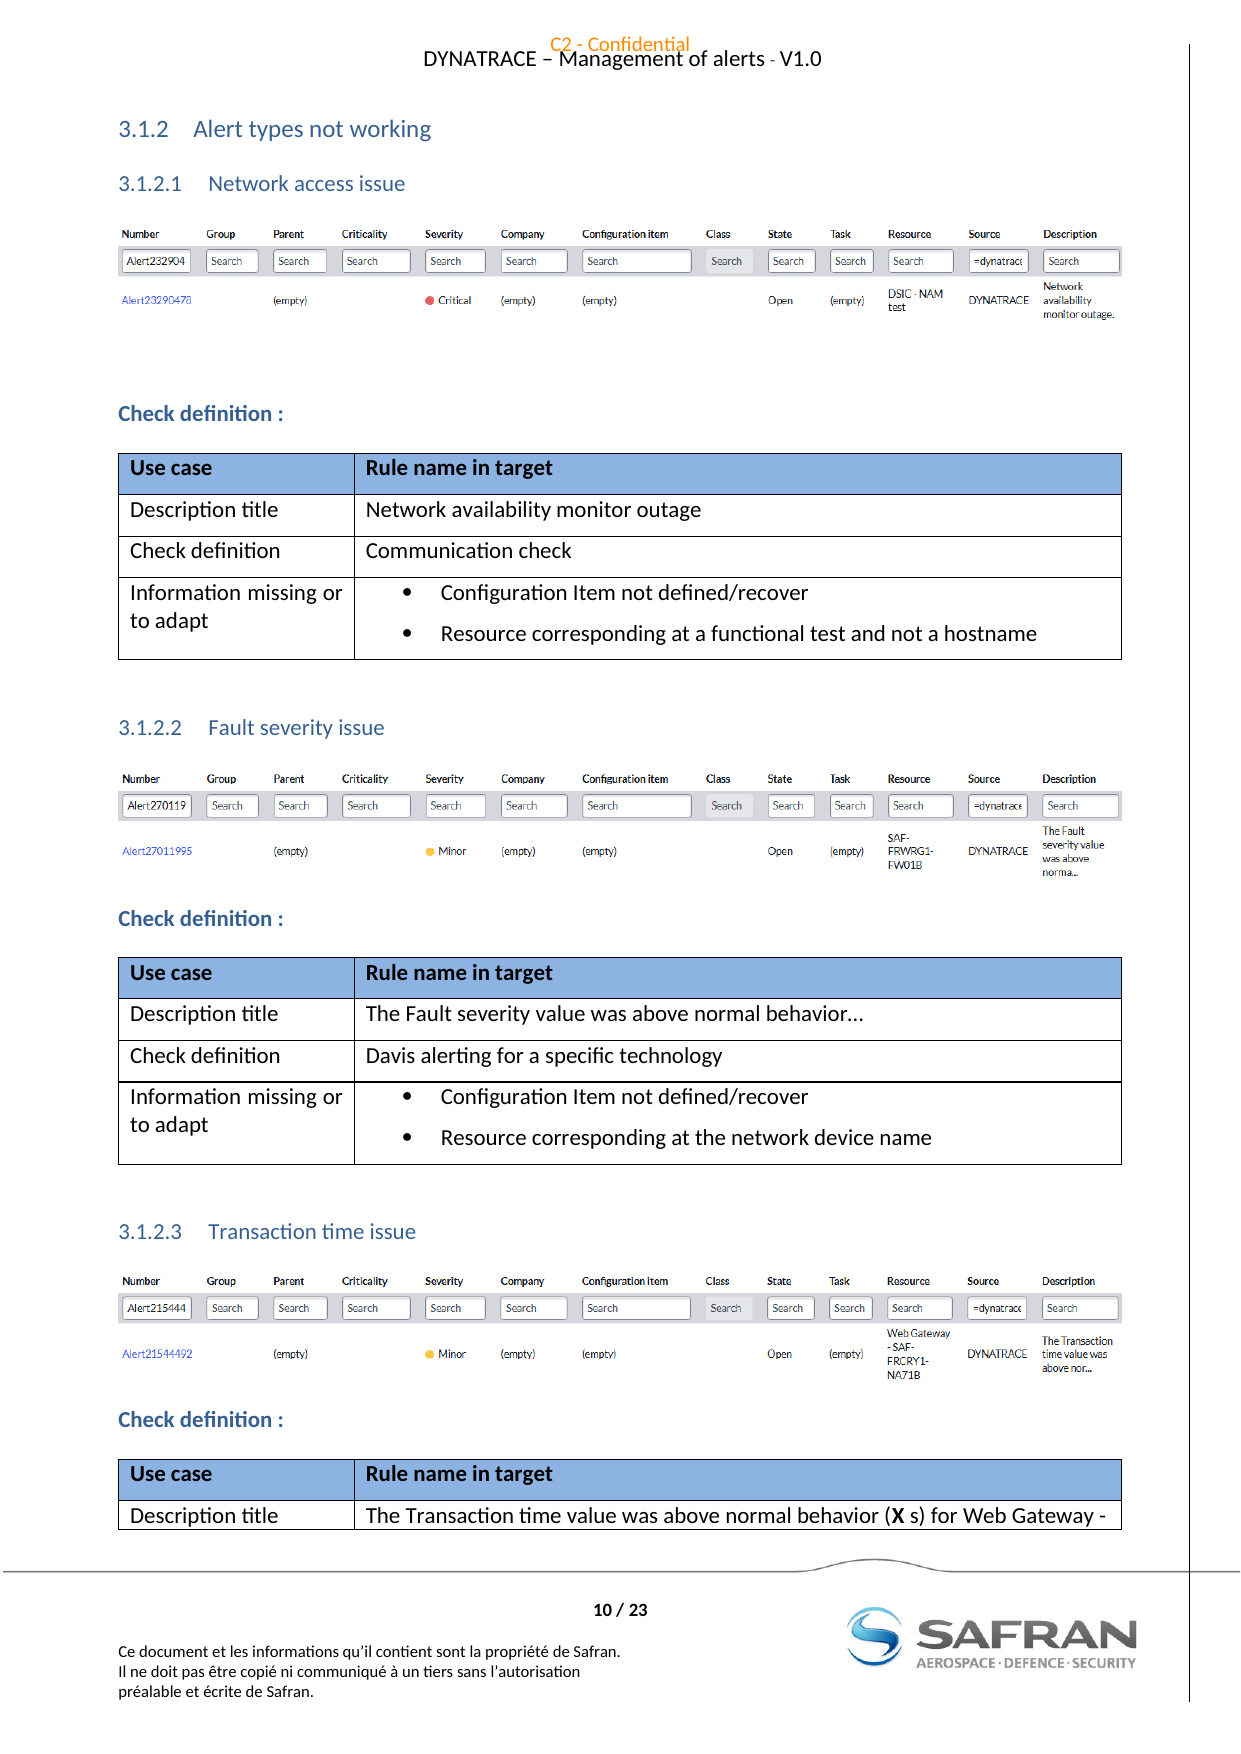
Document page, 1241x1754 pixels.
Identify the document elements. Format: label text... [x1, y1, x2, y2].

table_cell Information missing or to adapt [119, 578, 354, 659]
table_cell Description title [119, 1501, 354, 1529]
table_cell Check definition [119, 1041, 354, 1081]
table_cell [355, 1501, 1121, 1529]
table_cell Communication check [355, 537, 1121, 577]
table_cell Configuration Item not defined/recover Resource corresponding at the network device name [355, 1083, 1121, 1163]
table_cell Description title [119, 495, 354, 536]
table_header Use case [119, 454, 354, 494]
table_cell The Fault severity value was above normal behavior… [355, 999, 1121, 1040]
table_header Use case [119, 958, 354, 998]
table_cell Network availability monitor outage [355, 495, 1121, 536]
text Check definition : [118, 399, 1122, 427]
picture [118, 226, 1123, 322]
subtitle Transaction time issue [118, 1217, 1122, 1246]
picture [118, 770, 1123, 879]
table_cell Davis alerting for a specific technology [355, 1041, 1121, 1081]
subtitle Fault severity issue [118, 713, 1122, 741]
table_cell Configuration Item not defined/recover Resource corresponding at a functional test and not a hostname [355, 578, 1121, 659]
table_cell Description title [119, 999, 354, 1040]
table_cell Information missing or to adapt [119, 1083, 354, 1163]
subtitle Network access issue [118, 169, 1122, 197]
text Check definition : [118, 904, 1122, 932]
table_header Rule name in target [355, 958, 1121, 998]
table_cell Check definition [119, 537, 354, 577]
table_header Rule name in target [355, 454, 1121, 494]
table_header Rule name in target [355, 1460, 1121, 1500]
picture [118, 1274, 1123, 1381]
subtitle Alert types not working [118, 114, 1122, 144]
table_header Use case [119, 1460, 354, 1500]
text Check definition : [118, 1405, 1122, 1433]
